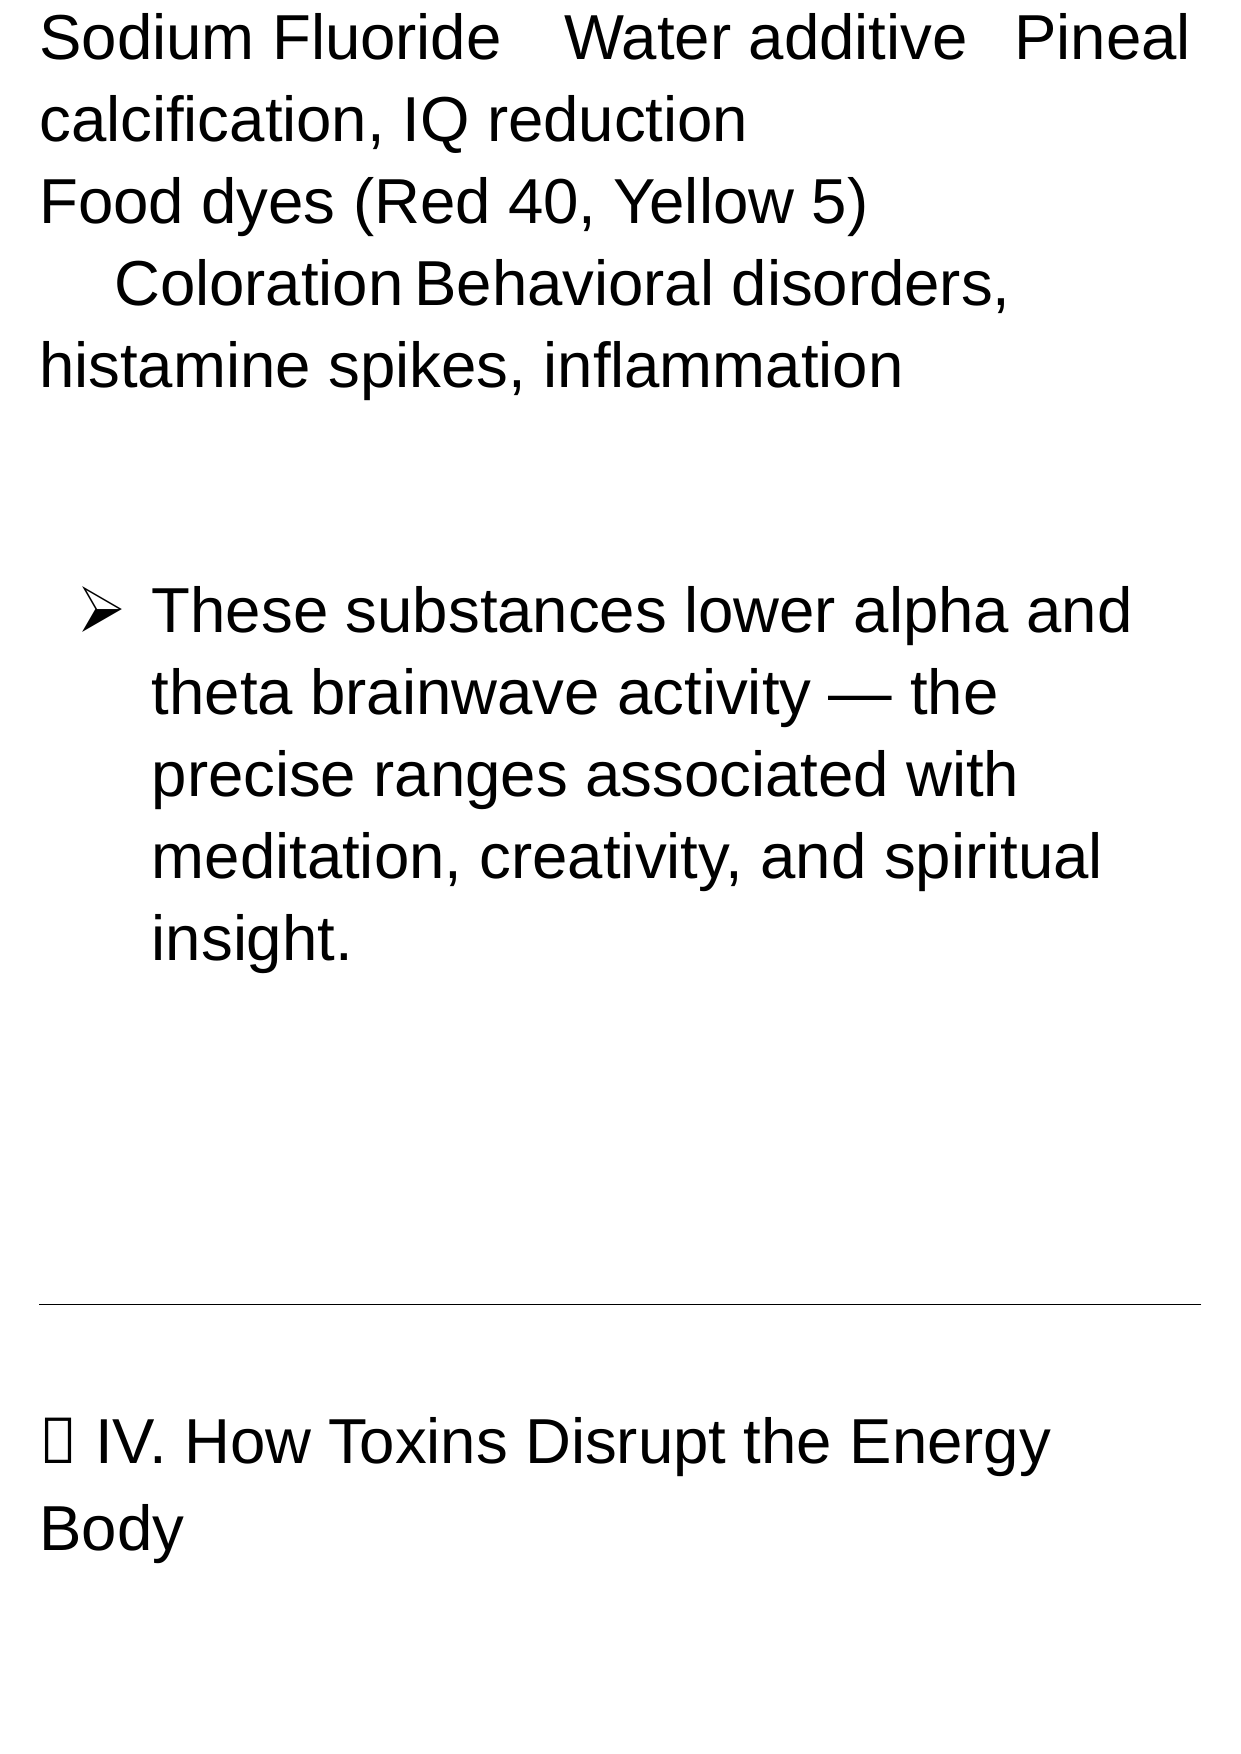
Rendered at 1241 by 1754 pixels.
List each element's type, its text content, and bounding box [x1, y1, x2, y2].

list These substances lower alpha and theta brainwave activity — the precise ranges associated with meditation, creativity, and spiritual insight. [77, 573, 1201, 974]
text IV. How Toxins Disrupt the Energy Body [39, 1396, 1201, 1564]
text Food dyes (Red 40, Yellow 5) Coloration Behavioral disorders, histamine spikes, inflammation [39, 164, 1201, 401]
text Sodium Fluoride Water additive Pineal calcification, IQ reduction [39, 0, 1201, 155]
